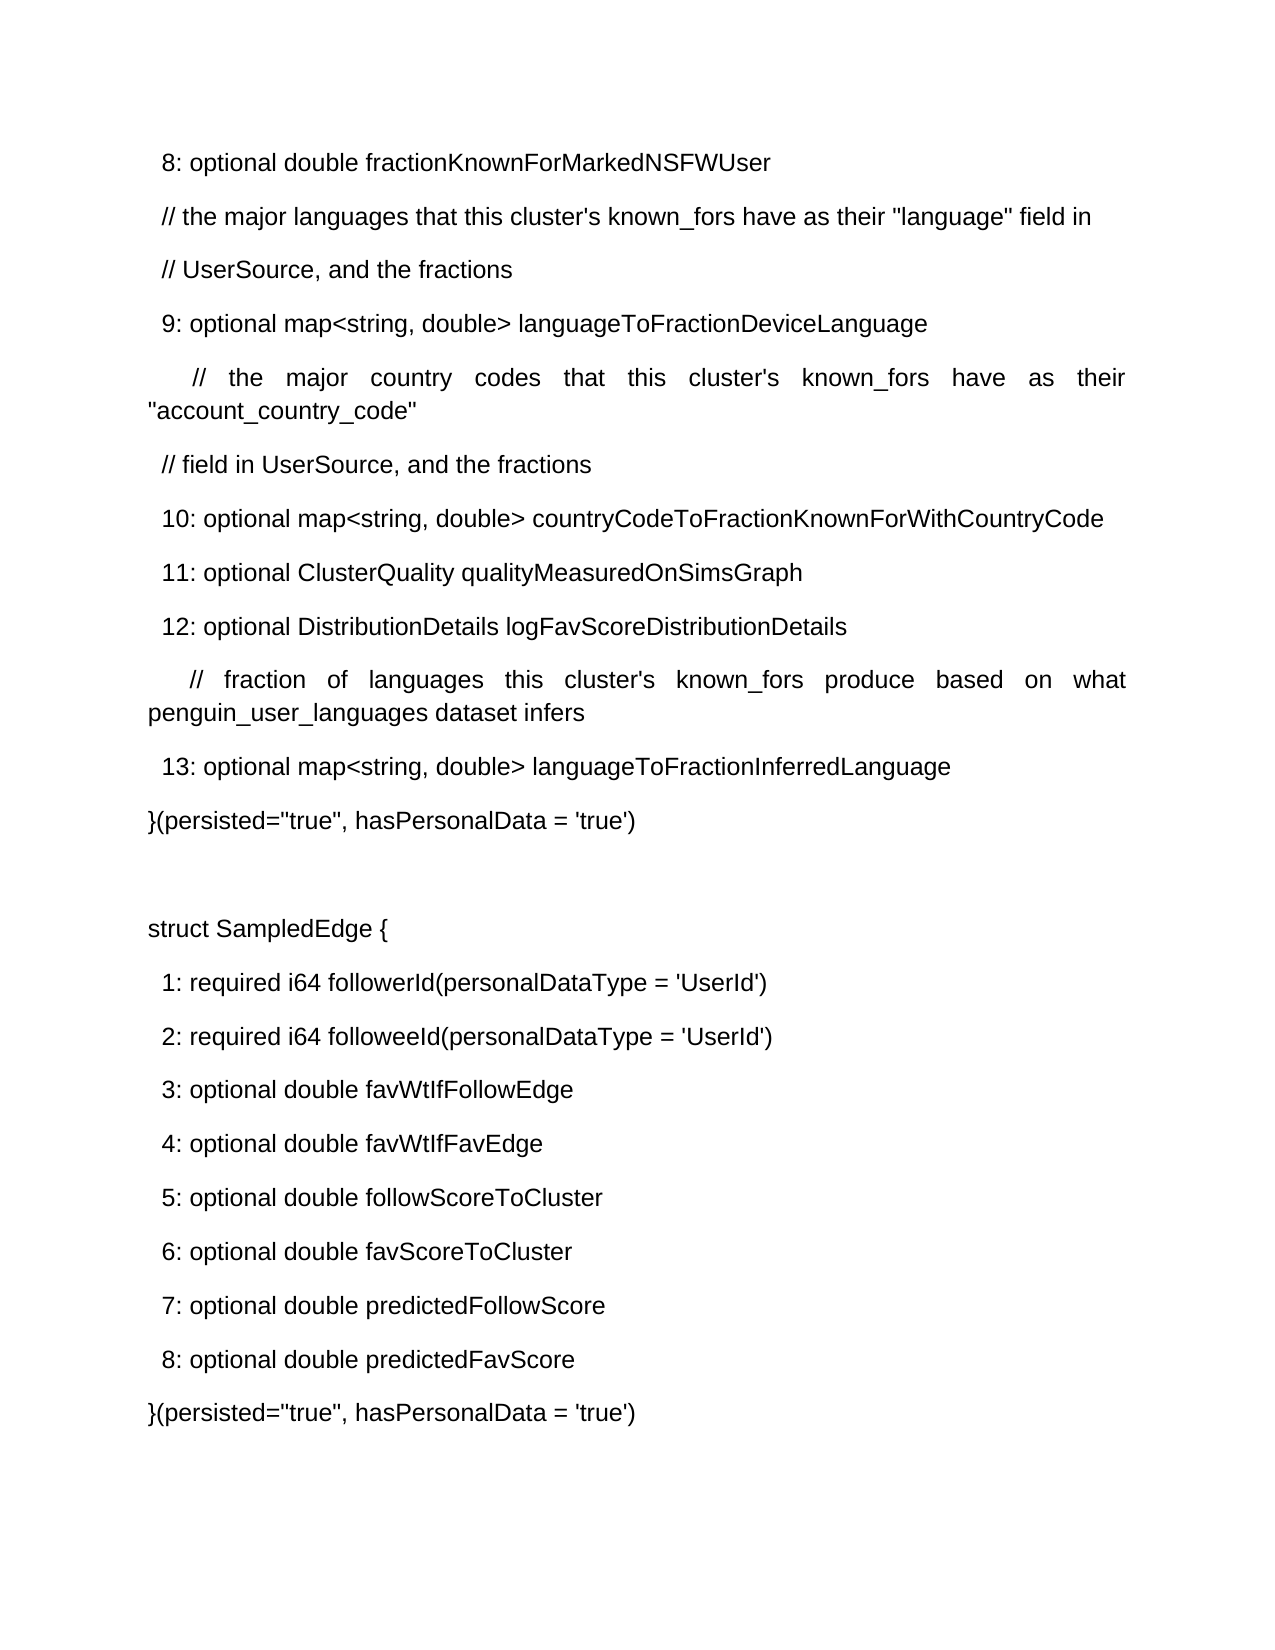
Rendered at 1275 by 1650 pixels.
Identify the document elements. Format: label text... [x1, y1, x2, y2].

text 8: optional double fractionKnownForMarkedNSFWUser [148, 148, 1127, 176]
text 4: optional double favWtIfFavEdge [148, 1129, 1127, 1158]
text // the major languages that this cluster's known_fors have as their "language" field in [148, 201, 1127, 230]
text // field in UserSource, and the fractions [148, 450, 1127, 479]
text // the major country codes that this cluster's known_fors have as their "account_country_code" [148, 363, 1127, 425]
text // UserSource, and the fractions [148, 255, 1127, 284]
text 3: optional double favWtIfFollowEdge [148, 1075, 1127, 1104]
text 9: optional map<string, double> languageToFractionDeviceLanguage [148, 309, 1127, 338]
text 5: optional double followScoreToCluster [148, 1183, 1127, 1212]
text 12: optional DistributionDetails logFavScoreDistributionDetails [148, 611, 1127, 640]
text 2: required i64 followeeId(personalDataType = 'UserId') [148, 1021, 1127, 1050]
text }(persisted="true", hasPersonalData = 'true') [148, 1398, 1127, 1427]
text 6: optional double favScoreToCluster [148, 1237, 1127, 1266]
text 11: optional ClusterQuality qualityMeasuredOnSimsGraph [148, 558, 1127, 586]
text 13: optional map<string, double> languageToFractionInferredLanguage [148, 752, 1127, 781]
text 7: optional double predictedFollowScore [148, 1291, 1127, 1319]
text }(persisted="true", hasPersonalData = 'true') [148, 806, 1127, 835]
text 10: optional map<string, double> countryCodeToFractionKnownForWithCountryCode [148, 504, 1127, 532]
text 8: optional double predictedFavScore [148, 1344, 1127, 1373]
text // fraction of languages this cluster's known_fors produce based on what penguin_user_languages dataset infers [148, 665, 1127, 727]
text 1: required i64 followerId(personalDataType = 'UserId') [148, 968, 1127, 996]
text struct SampledEdge { [148, 914, 1127, 942]
